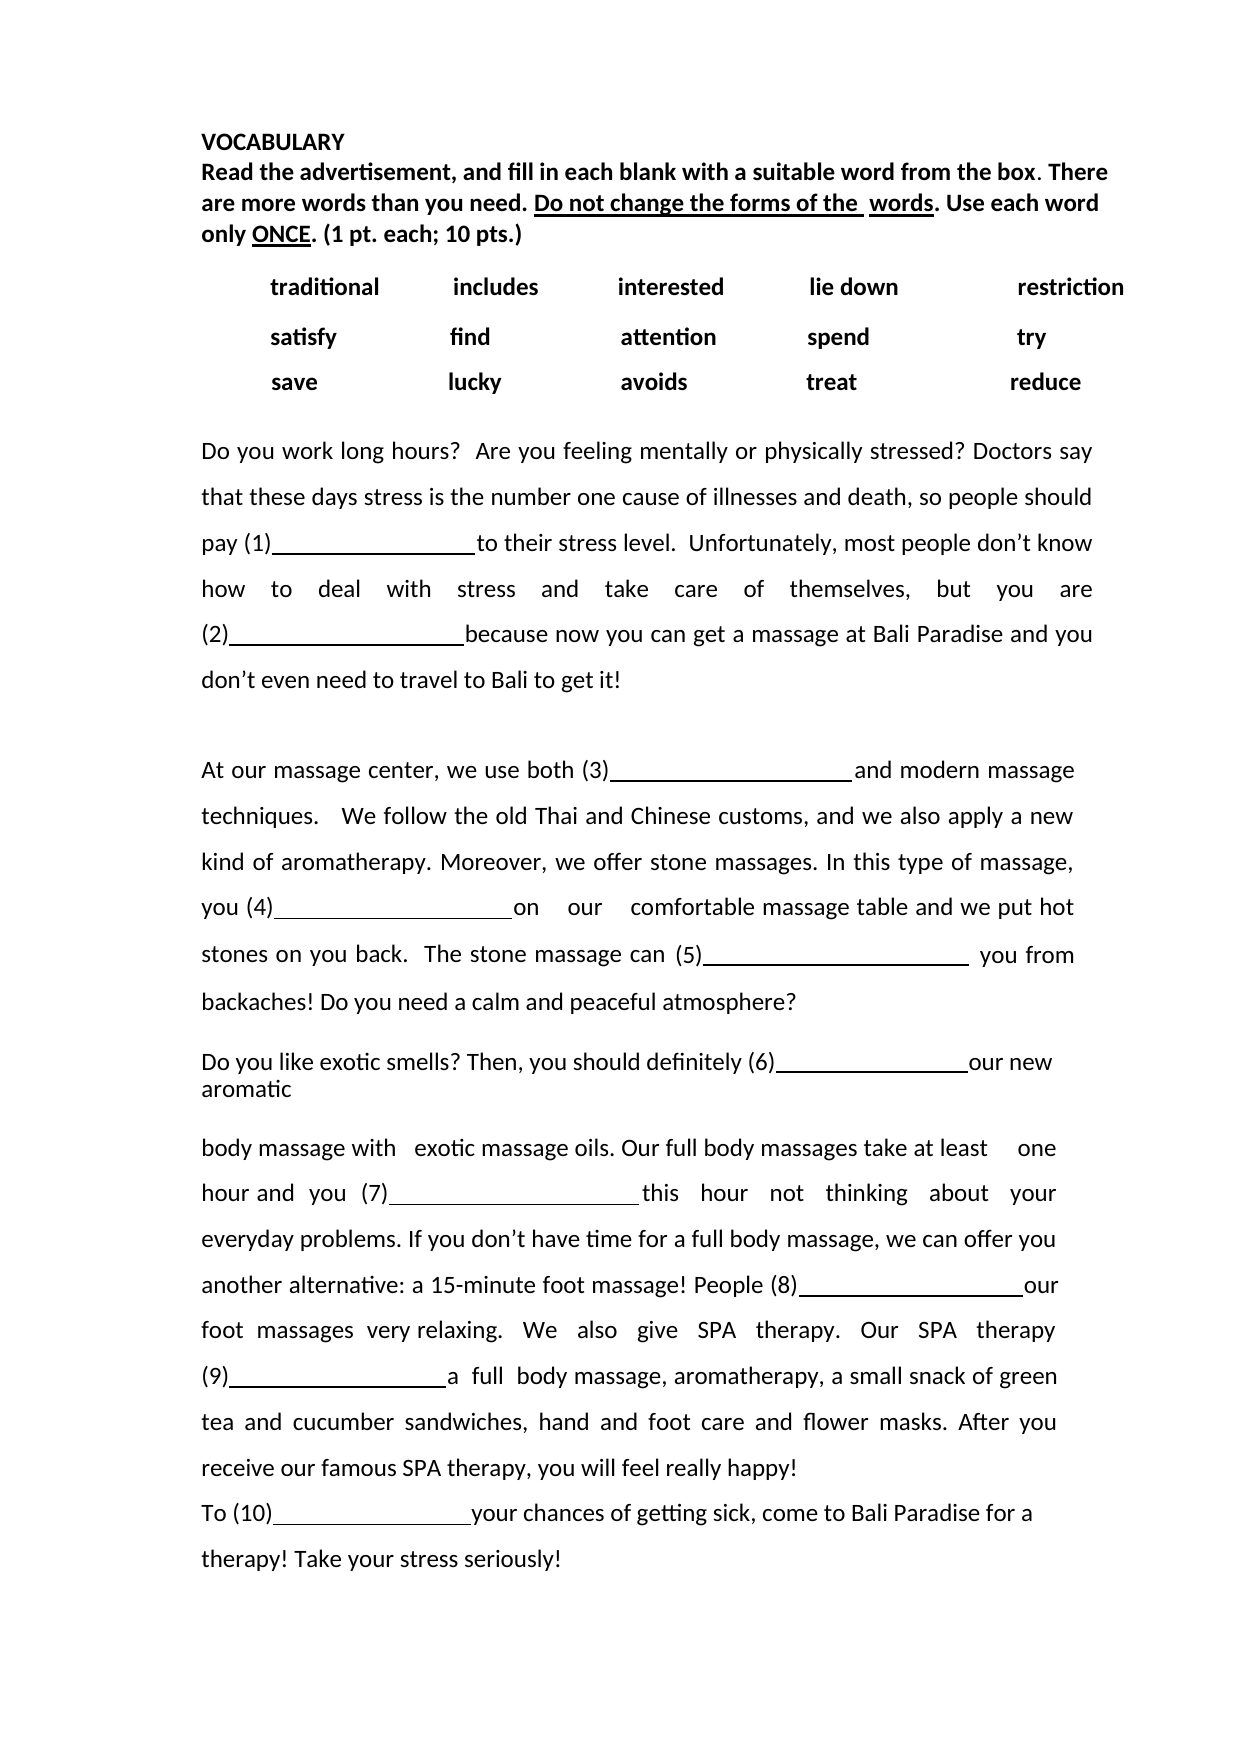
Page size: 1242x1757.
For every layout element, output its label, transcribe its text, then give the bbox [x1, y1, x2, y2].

text Read the advertisement, and fill in each blank with a suitable word from the box. There are more words than you need. Do not change the forms of the words. Use each word only ONCE. (1 pt. each; 10 pts.) [201, 157, 1131, 248]
text At our massage center, we use both (3) and modern massage techniques. We follow the old Thai and Chinese customs, and we also apply a new kind of aromatherapy. Moreover, we offer stone massages. In this type of massage, you (4) on our comfortable massage table and we put hot stones on you back. The stone massage can (5) you from backaches! Do you need a calm and peaceful atmosphere? [201, 754, 1075, 1017]
text satisfy find attention spend try [270, 321, 1134, 351]
text Do you work long hours? Are you feeling mentally or physically stressed? Doctors say that these days stress is the number one cause of illnesses and death, so people should pay (1) to their stress level. Unfortunately, most people don’t know how to deal with stress and take care of themselves, but you are (2) because now you can get a massage at Bali Paradise and you don’t even need to travel to Bali to get it! [201, 436, 1094, 695]
text traditional includes interested lie down restriction [270, 271, 1134, 302]
text Do you like exotic smells? Then, you should definitely (6) our new aromatic [201, 1048, 1147, 1102]
text save lucky avoids treat reduce [175, 368, 1142, 395]
text VOCABULARY [201, 126, 1142, 157]
text body massage with exotic massage oils. Our full body massages take at least one hour and you (7) this hour not thinking about your everyday problems. If you don’t have time for a full body massage, we can offer you another alternative: a 15-minute foot massage! People (8) our foot massages very relaxing. We also give SPA therapy. Our SPA therapy (9) a full body massage, aromatherapy, a small snack of green tea and cucumber sandwiches, hand and foot care and flower masks. After you receive our famous SPA therapy, you will feel really happy! [201, 1132, 1059, 1482]
text To (10) your chances of getting sick, come to Bali Paradise for a therapy! Take your stress seriously! [201, 1498, 1036, 1574]
